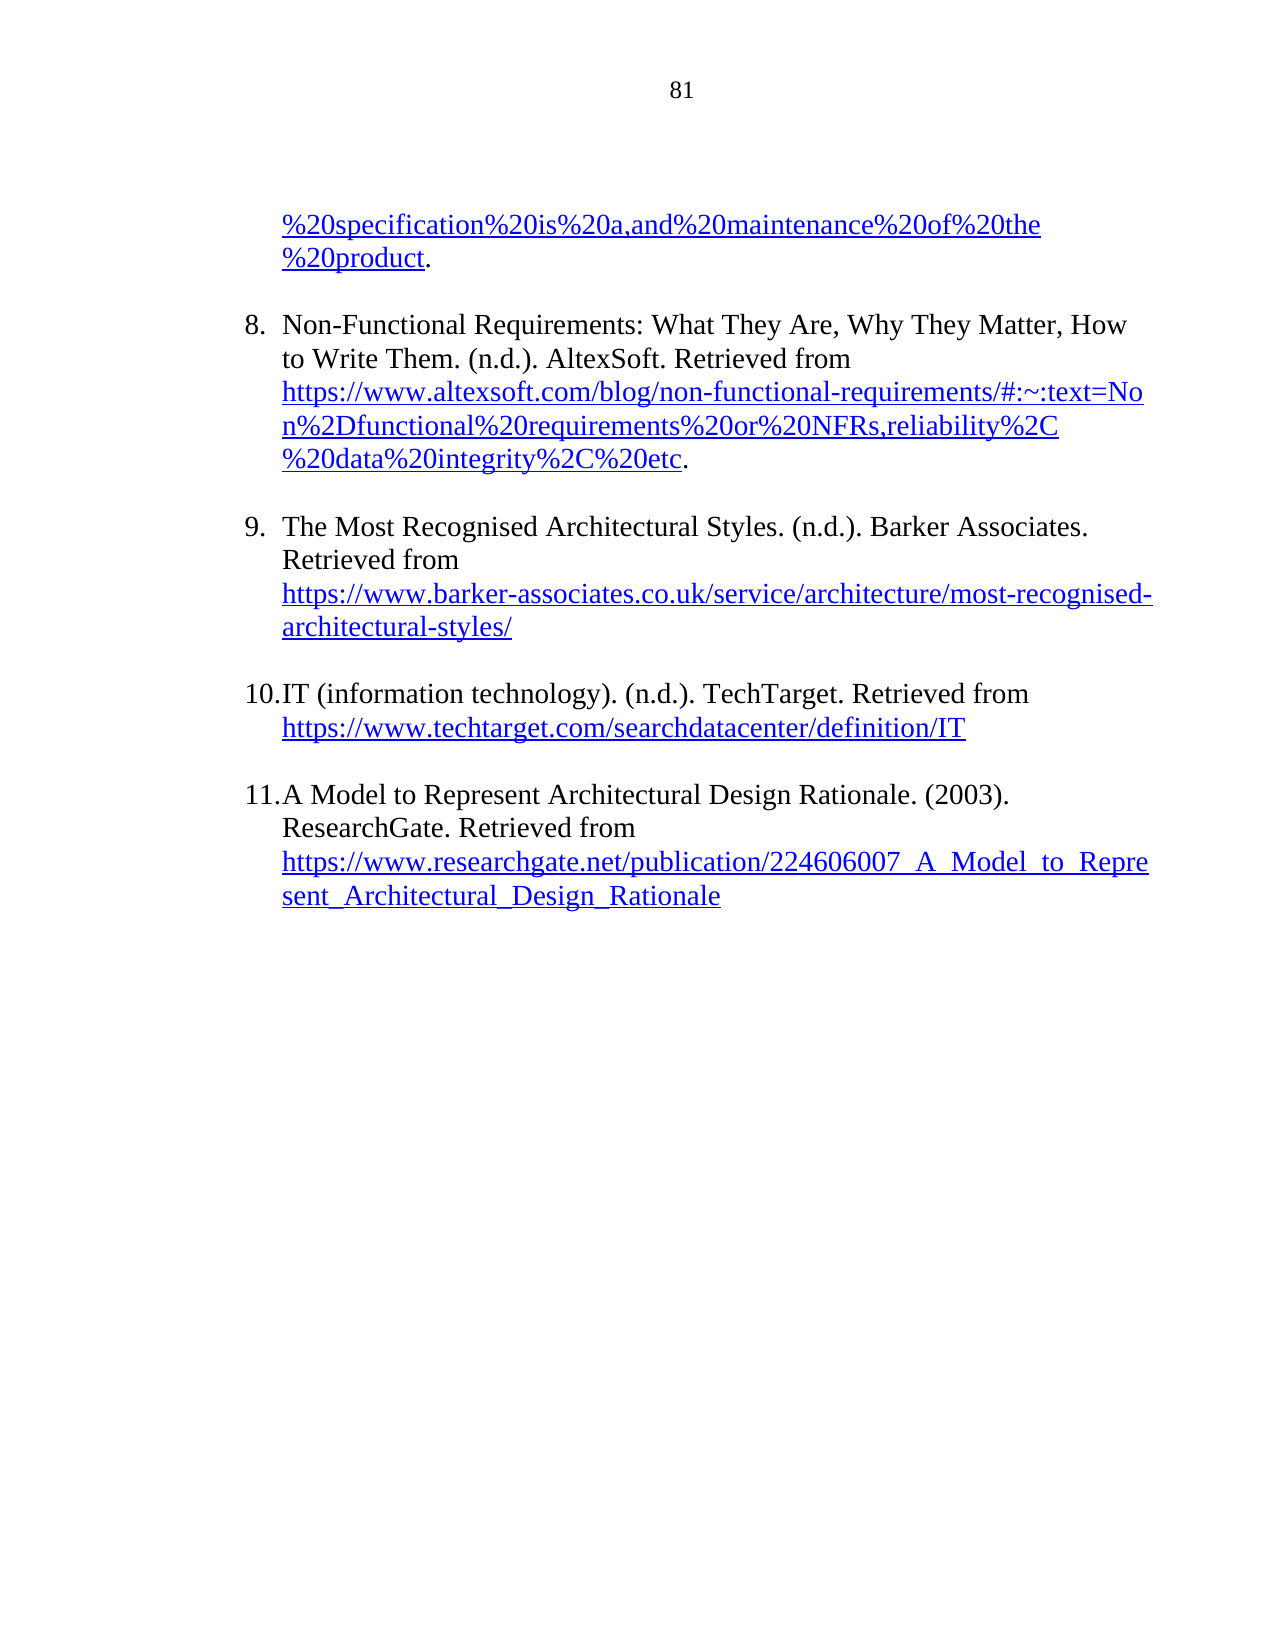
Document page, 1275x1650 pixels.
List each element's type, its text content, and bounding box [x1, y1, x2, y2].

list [244, 207, 1157, 274]
list The Most Recognised Architectural Styles. (n.d.). Barker Associates. Retrieved from https://www.barker-associates.co.uk/service/architecture/most-recognised-architectural-styles/ [244, 509, 1157, 643]
list Non-Functional Requirements: What They Are, Why They Matter, How to Write Them. (n.d.). AltexSoft. Retrieved from https://www.altexsoft.com/blog/non-functional-requirements/#:~:text=Non%2Dfunctional%20requirements%20or%20NFRs,reliability%2C%20data%20integrity%2C%20etc. [244, 307, 1157, 475]
list IT (information technology). (n.d.). TechTarget. Retrieved from https://www.techtarget.com/searchdatacenter/definition/IT [244, 676, 1157, 743]
list A Model to Represent Architectural Design Rationale. (2003). ResearchGate. Retrieved from https://www.researchgate.net/publication/224606007_A_Model_to_Represent_Architectural_Design_Rationale [244, 777, 1157, 911]
